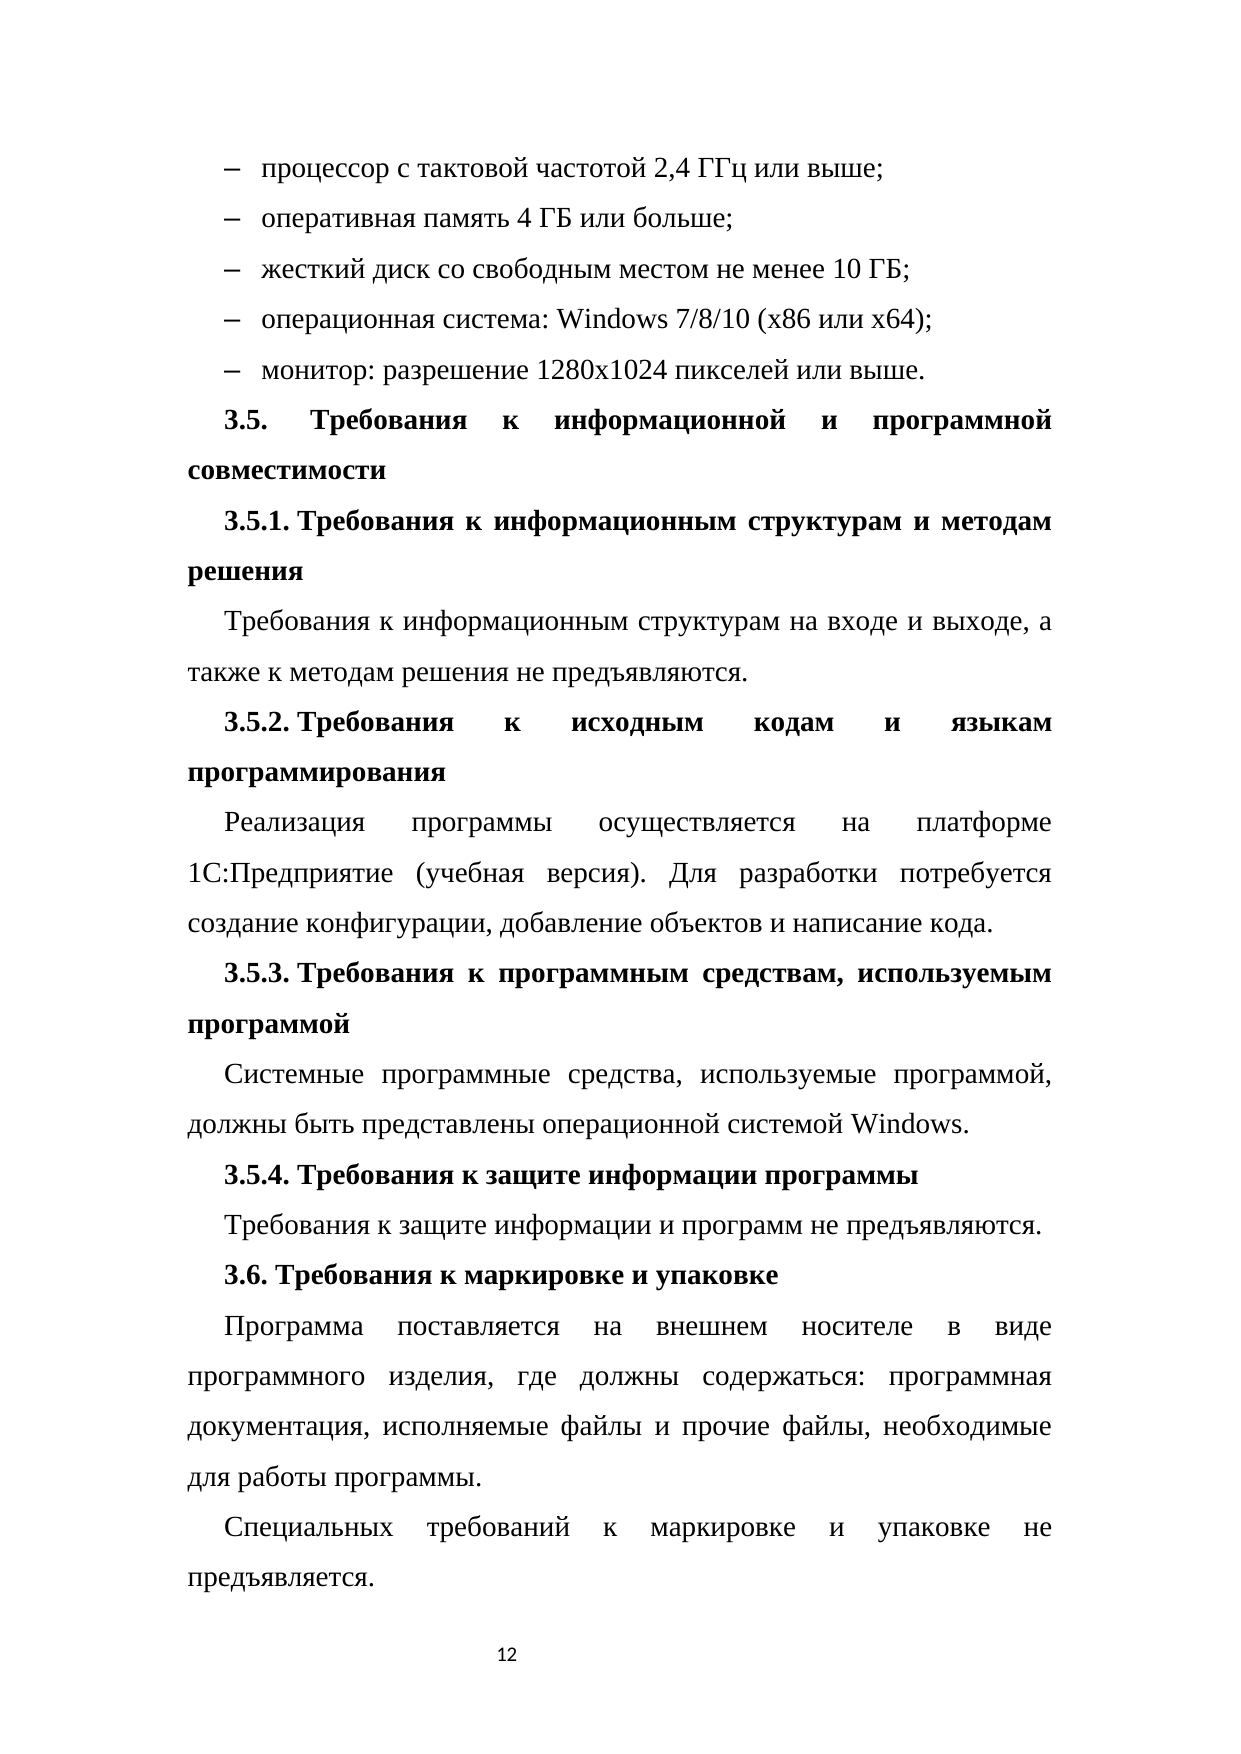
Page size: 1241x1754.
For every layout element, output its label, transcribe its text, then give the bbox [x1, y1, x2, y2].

list процессор с тактовой частотой 2,4 ГГц или выше; [187, 150, 1053, 184]
list Требования к маркировке и упаковке [187, 1257, 1053, 1291]
list Специальных требований к маркировке и упаковке не предъявляется. [187, 1509, 1053, 1593]
list Программа поставляется на внешнем носителе в виде программного изделия, где должны содержаться: программная документация, исполняемые файлы и прочие файлы, необходимые для работы программы. [187, 1308, 1053, 1492]
list оперативная память 4 ГБ или больше; [187, 200, 1053, 234]
list операционная система: Windows 7/8/10 (x86 или x64); [187, 301, 1053, 335]
list Требования к информационным структурам и методам решения [187, 503, 1053, 587]
list Требования к информационной и программной совместимости [187, 402, 1053, 486]
list Требования к исходным кодам и языкам программирования [187, 704, 1053, 788]
list Требования к программным средствам, используемым программой [187, 956, 1053, 1039]
list Требования к защите информации и программ не предъявляются. [187, 1207, 1053, 1241]
list Требования к защите информации программы [187, 1157, 1053, 1190]
list Реализация программы осуществляется на платформе 1С:Предприятие (учебная версия). Для разработки потребуется создание конфигурации, добавление объектов и написание кода. [187, 804, 1053, 939]
list Системные программные средства, используемые программой, должны быть представлены операционной системой Windows. [187, 1056, 1053, 1140]
list жесткий диск со свободным местом не менее 10 ГБ; [187, 251, 1053, 284]
list монитор: разрешение 1280x1024 пикселей или выше. [187, 352, 1053, 385]
list Требования к информационным структурам на входе и выходе, а также к методам решения не предъявляются. [187, 603, 1053, 687]
